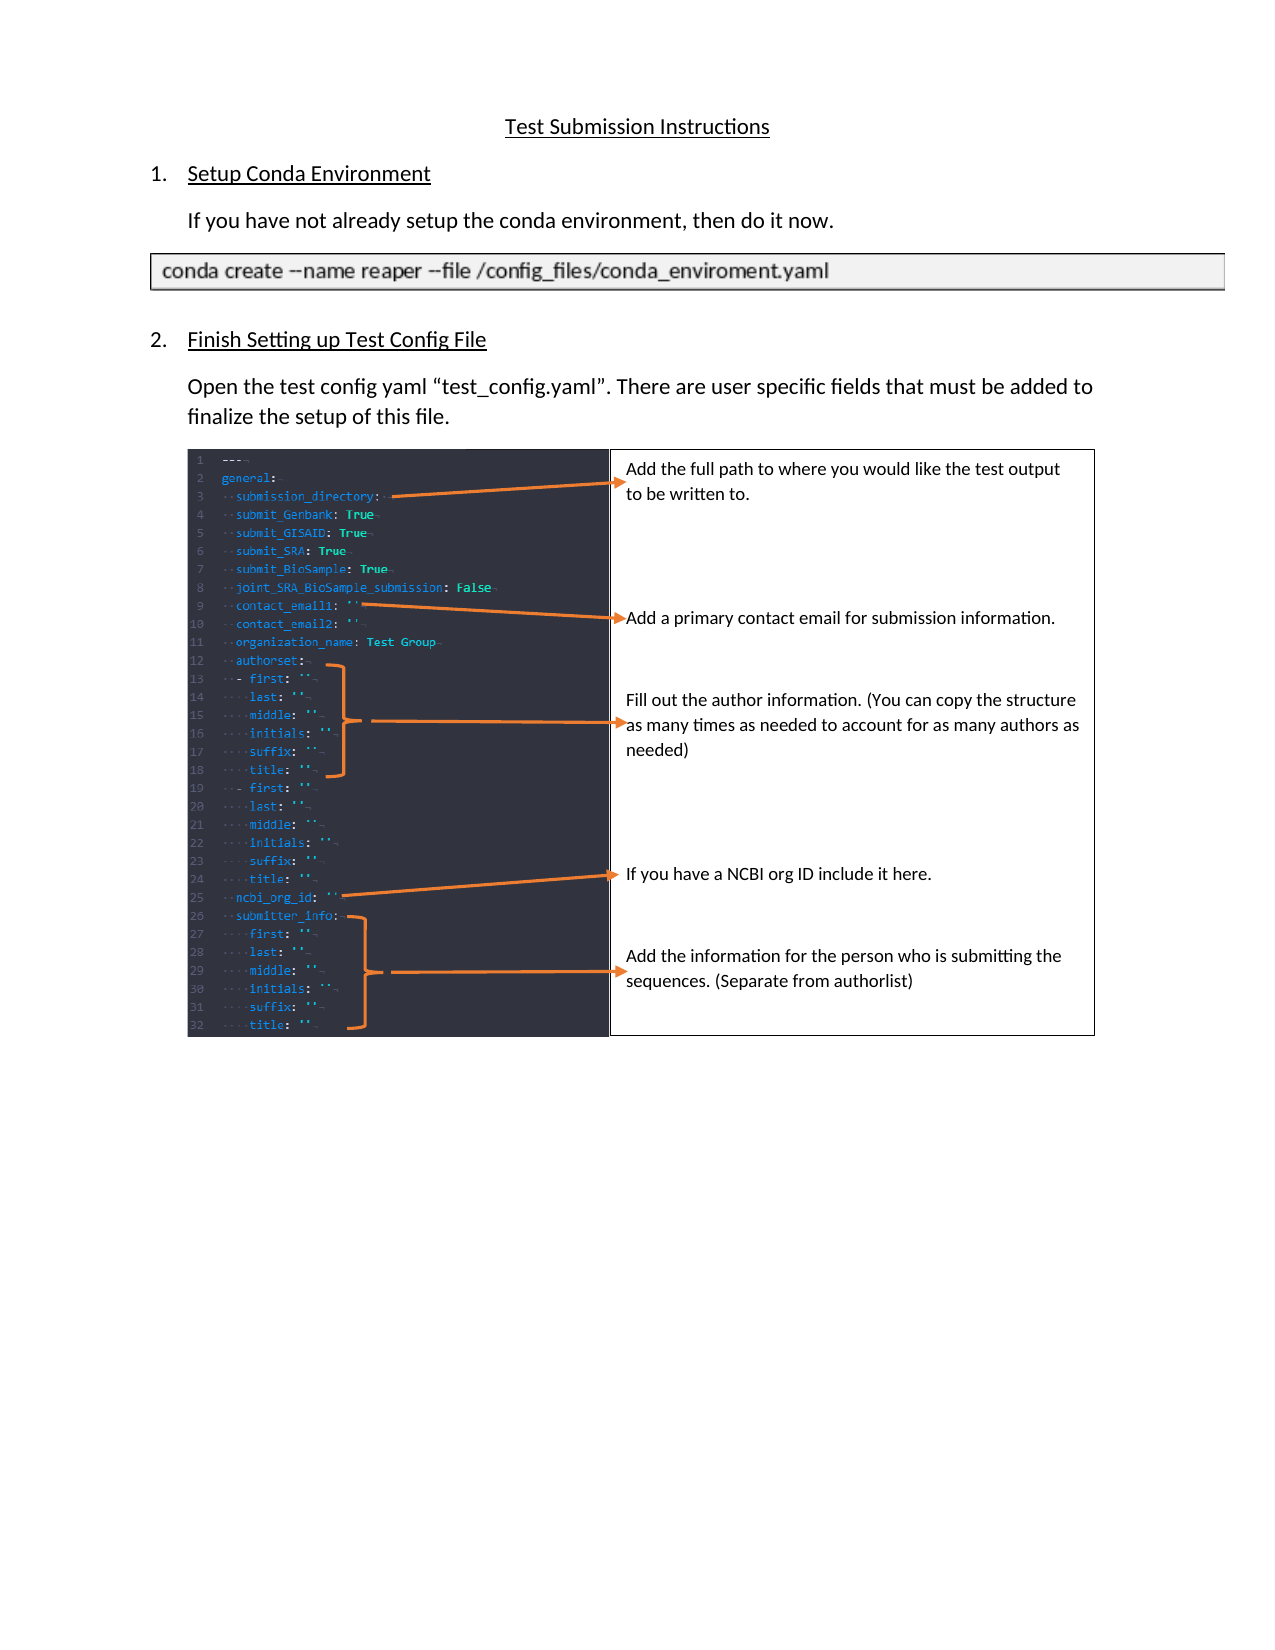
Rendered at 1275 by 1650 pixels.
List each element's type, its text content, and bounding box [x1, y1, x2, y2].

text Open the test config yaml “test_config.yaml”. There are user specific fields that must be added to finalize the setup of this file. [187, 372, 1162, 431]
list Finish Setting up Test Config File [150, 325, 1162, 353]
list Setup Conda Environment [150, 159, 1162, 187]
text Test Submission Instructions [112, 112, 1162, 141]
picture [187, 449, 610, 1037]
text If you have not already setup the conda environment, then do it now. [187, 206, 1162, 234]
